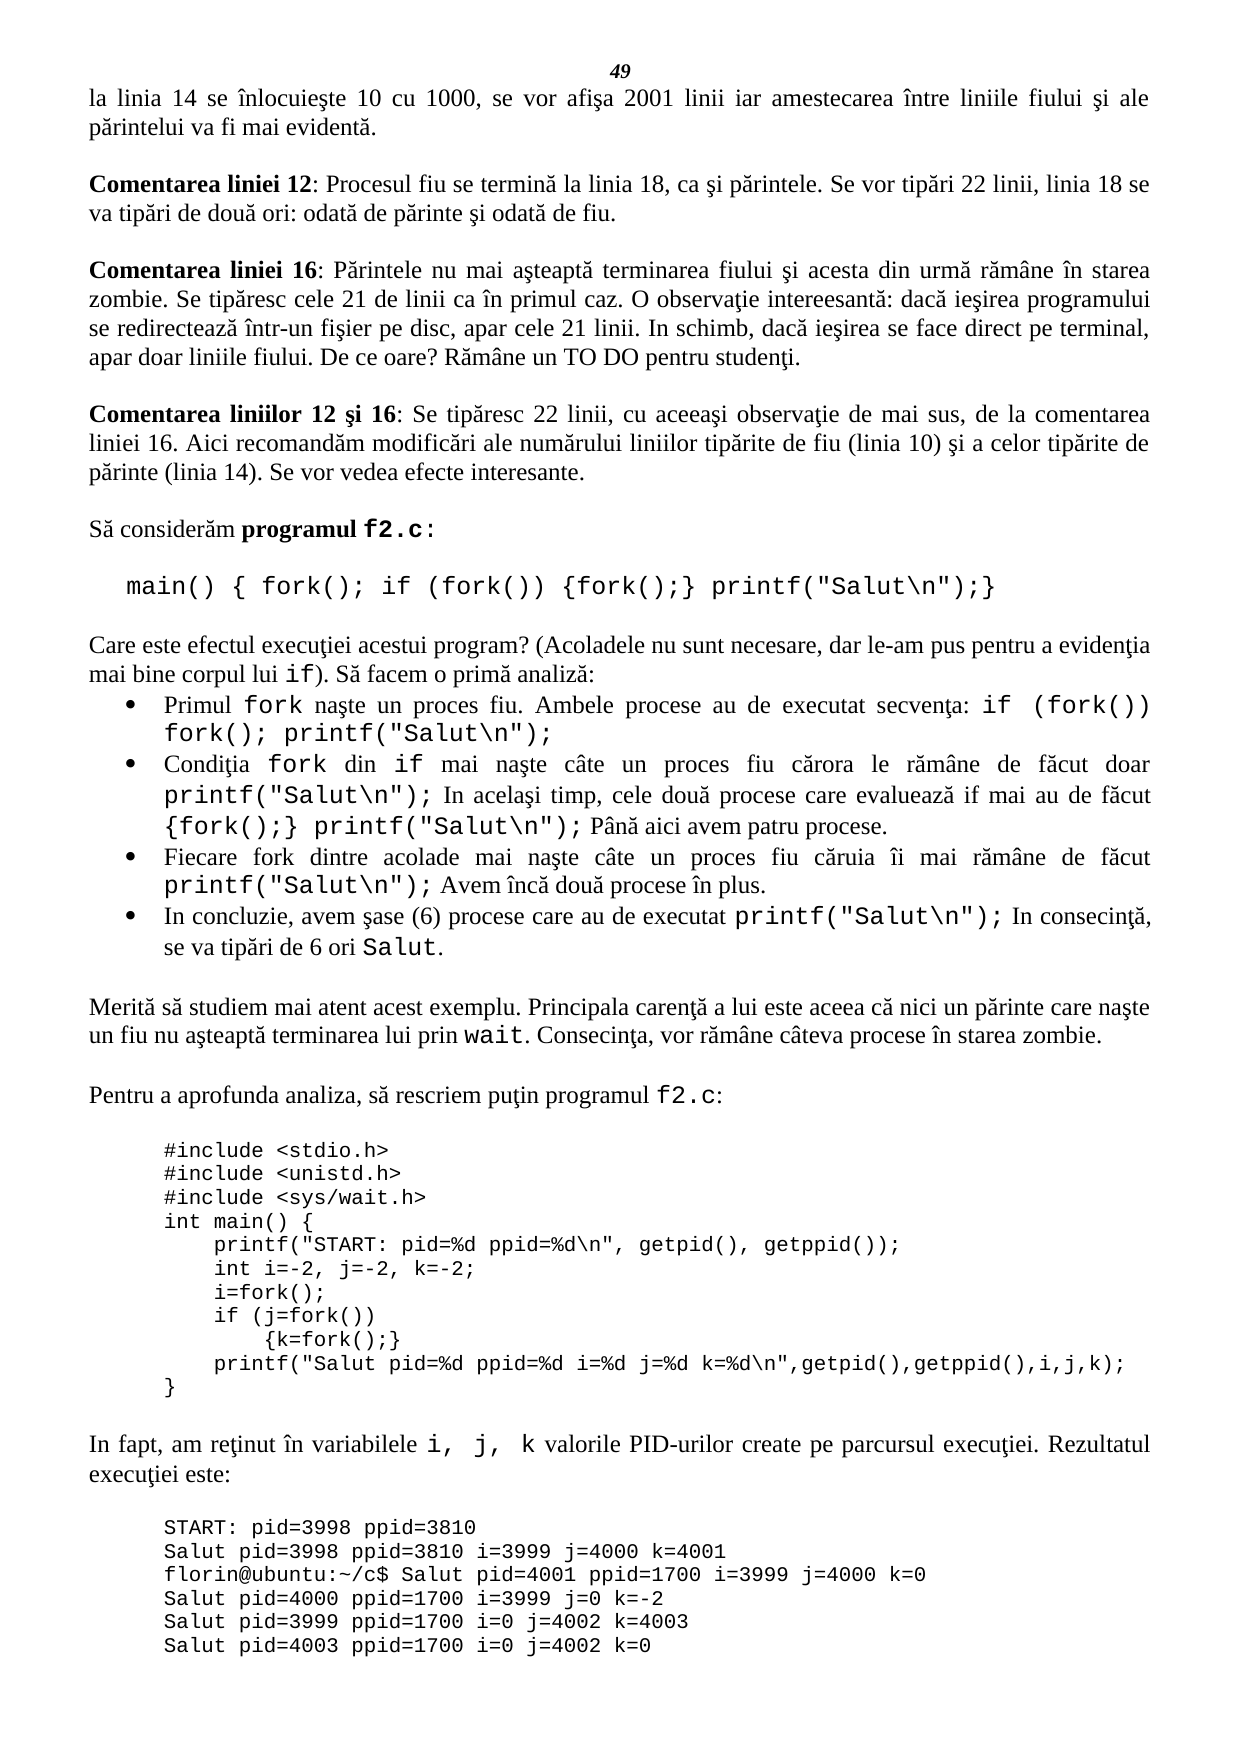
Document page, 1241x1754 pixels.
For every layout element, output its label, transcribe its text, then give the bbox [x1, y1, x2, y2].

list Condiţia fork din if mai naşte câte un proces fiu cărora le rămâne de făcut doar printf("Salut\n"); In acelaşi timp, cele două procese care evaluează if mai au de făcut {fork();} printf("Salut\n"); Până aici avem patru procese. [126, 749, 1152, 842]
list In concluzie, avem şase (6) procese care au de executat printf("Salut\n"); In consecinţă, se va tipări de 6 ori Salut. [126, 901, 1152, 963]
text int i=-2, j=-2, k=-2; [164, 1258, 1152, 1282]
text if (j=fork()) [164, 1305, 1152, 1329]
text START: pid=3998 ppid=3810 [164, 1517, 1152, 1541]
text florin@ubuntu:~/c$ Salut pid=4001 ppid=1700 i=3999 j=4000 k=0 [164, 1564, 1152, 1588]
text } [164, 1376, 1152, 1400]
text #include <stdio.h> [164, 1140, 1152, 1163]
text printf("Salut pid=%d ppid=%d i=%d j=%d k=%d\n",getpid(),getppid(),i,j,k); [164, 1353, 1152, 1376]
text Care este efectul execuţiei acestui program? (Acoladele nu sunt necesare, dar le-am pus pentru a evidenţia mai bine corpul lui if). Să facem o primă analiză: [89, 631, 1152, 690]
text {k=fork();} [164, 1329, 1152, 1353]
text Pentru a aprofunda analiza, să rescriem puţin programul f2.c: [89, 1080, 1152, 1111]
text Salut pid=3998 ppid=3810 i=3999 j=4000 k=4001 [164, 1541, 1152, 1564]
text int main() { [164, 1211, 1152, 1234]
text Comentarea liniei 16: Părintele nu mai aşteaptă terminarea fiului şi acesta din urmă rămâne în starea zombie. Se tipăresc cele 21 de linii ca în primul caz. O observaţie intereesantă: dacă ieşirea programului se redirectează într-un fişier pe disc, apar cele 21 linii. In schimb, dacă ieşirea se face direct pe terminal, apar doar liniile fiului. De ce oare? Rămâne un TO DO pentru studenţi. [89, 256, 1152, 371]
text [89, 83, 1152, 141]
text In fapt, am reţinut în variabilele i, j, k valorile PID-urilor create pe parcursul execuţiei. Rezultatul execuţiei este: [89, 1429, 1152, 1488]
text printf("START: pid=%d ppid=%d\n", getpid(), getppid()); [164, 1234, 1152, 1258]
text Să considerăm programul f2.c: [89, 514, 1152, 545]
text Comentarea liniilor 12 şi 16: Se tipăresc 22 linii, cu aceeaşi observaţie de mai sus, de la comentarea liniei 16. Aici recomandăm modificări ale numărului liniilor tipărite de fiu (linia 10) şi a celor tipărite de părinte (linia 14). Se vor vedea efecte interesante. [89, 399, 1152, 486]
list Primul fork naşte un proces fiu. Ambele procese au de executat secvenţa: if (fork()) fork(); printf("Salut\n"); [126, 690, 1152, 749]
text Comentarea liniei 12: Procesul fiu se termină la linia 18, ca şi părintele. Se vor tipări 22 linii, linia 18 se va tipări de două ori: odată de părinte şi odată de fiu. [89, 169, 1152, 227]
text Merită să studiem mai atent acest exemplu. Principala carenţă a lui este aceea că nici un părinte care naşte un fiu nu aşteaptă terminarea lui prin wait. Consecinţa, vor rămâne câteva procese în starea zombie. [89, 992, 1152, 1051]
text Salut pid=4000 ppid=1700 i=3999 j=0 k=-2 [164, 1588, 1152, 1612]
text Salut pid=4003 ppid=1700 i=0 j=4002 k=0 [164, 1635, 1152, 1659]
text main() { fork(); if (fork()) {fork();} printf("Salut\n");} [126, 573, 1152, 602]
text Salut pid=3999 ppid=1700 i=0 j=4002 k=4003 [164, 1612, 1152, 1635]
text #include <unistd.h> [164, 1163, 1152, 1187]
text i=fork(); [164, 1282, 1152, 1305]
text #include <sys/wait.h> [164, 1187, 1152, 1211]
list Fiecare fork dintre acolade mai naşte câte un proces fiu căruia îi mai rămâne de făcut printf("Salut\n"); Avem încă două procese în plus. [126, 842, 1152, 901]
